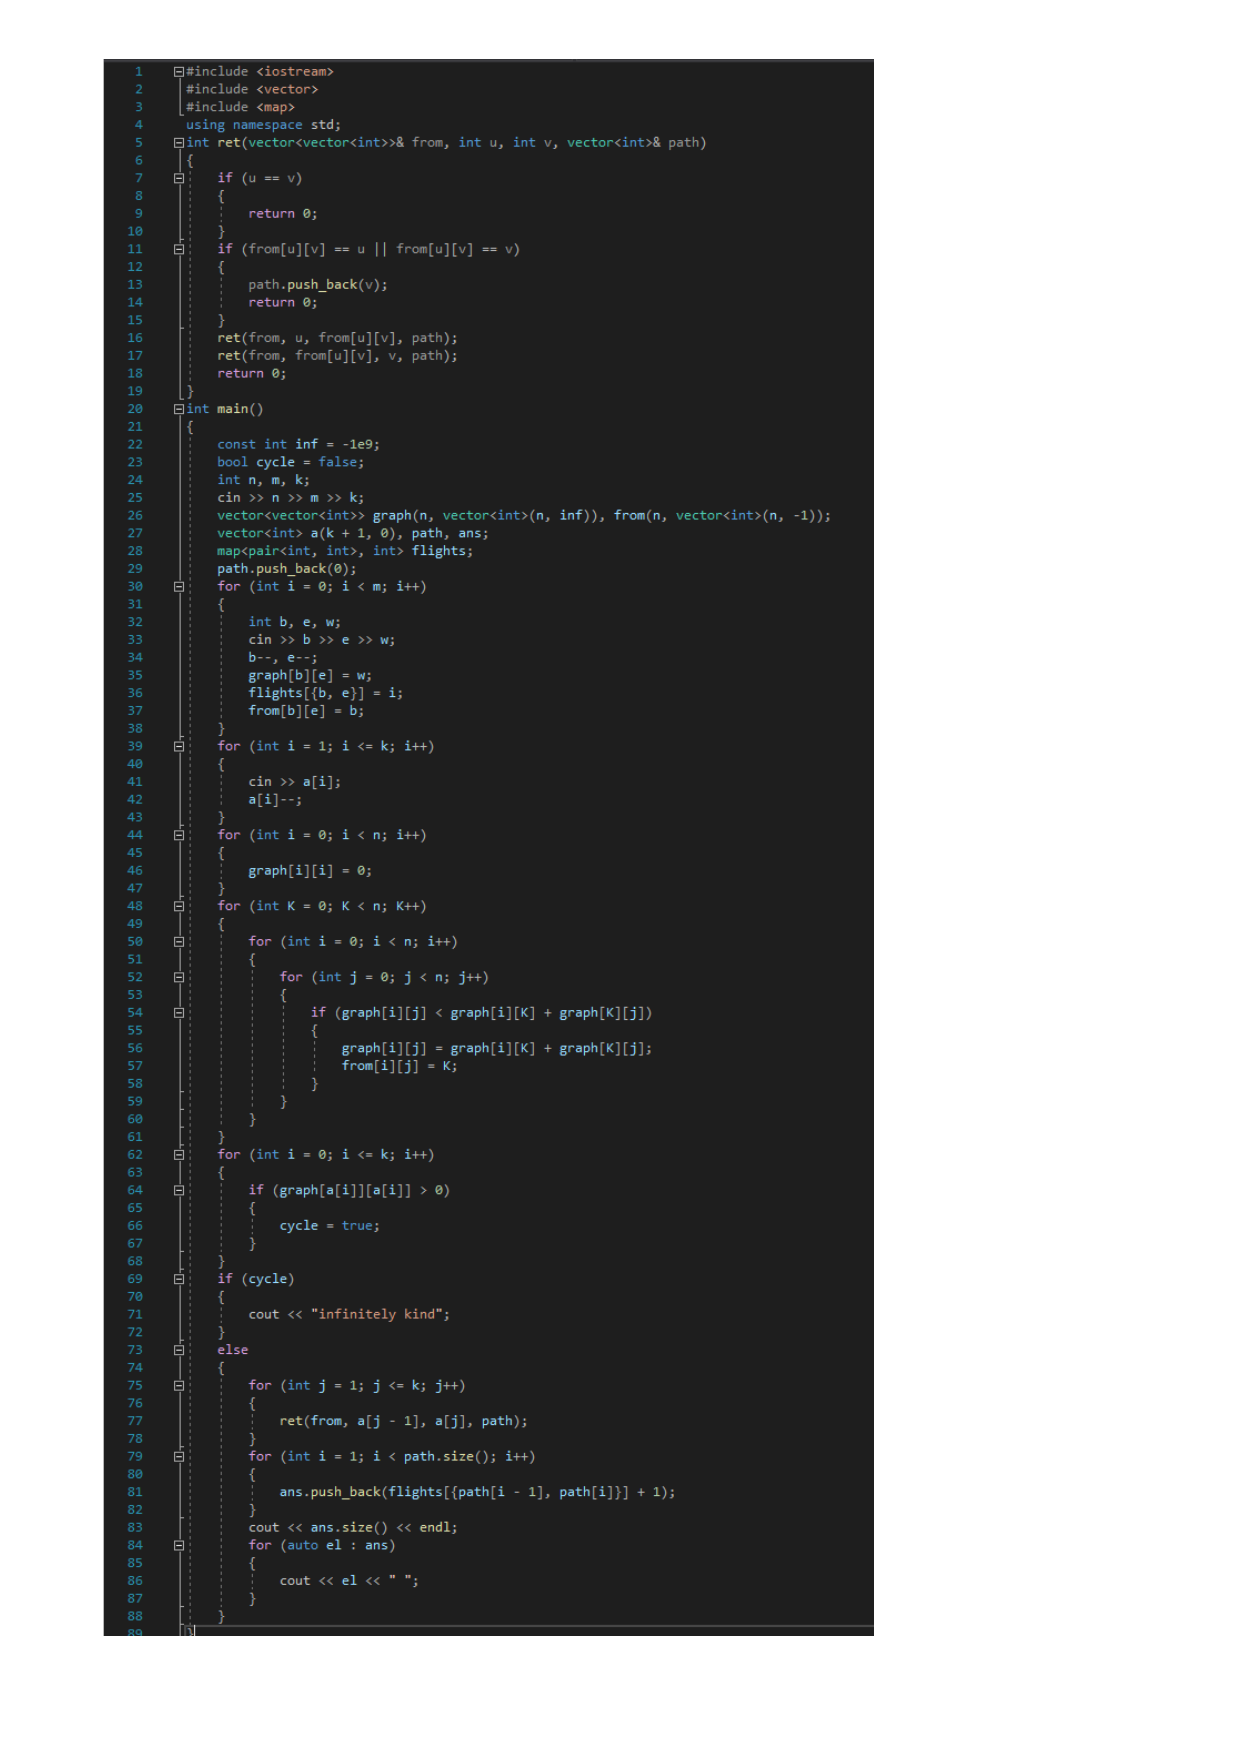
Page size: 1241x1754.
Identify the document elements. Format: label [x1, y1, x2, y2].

picture [103, 59, 874, 1636]
